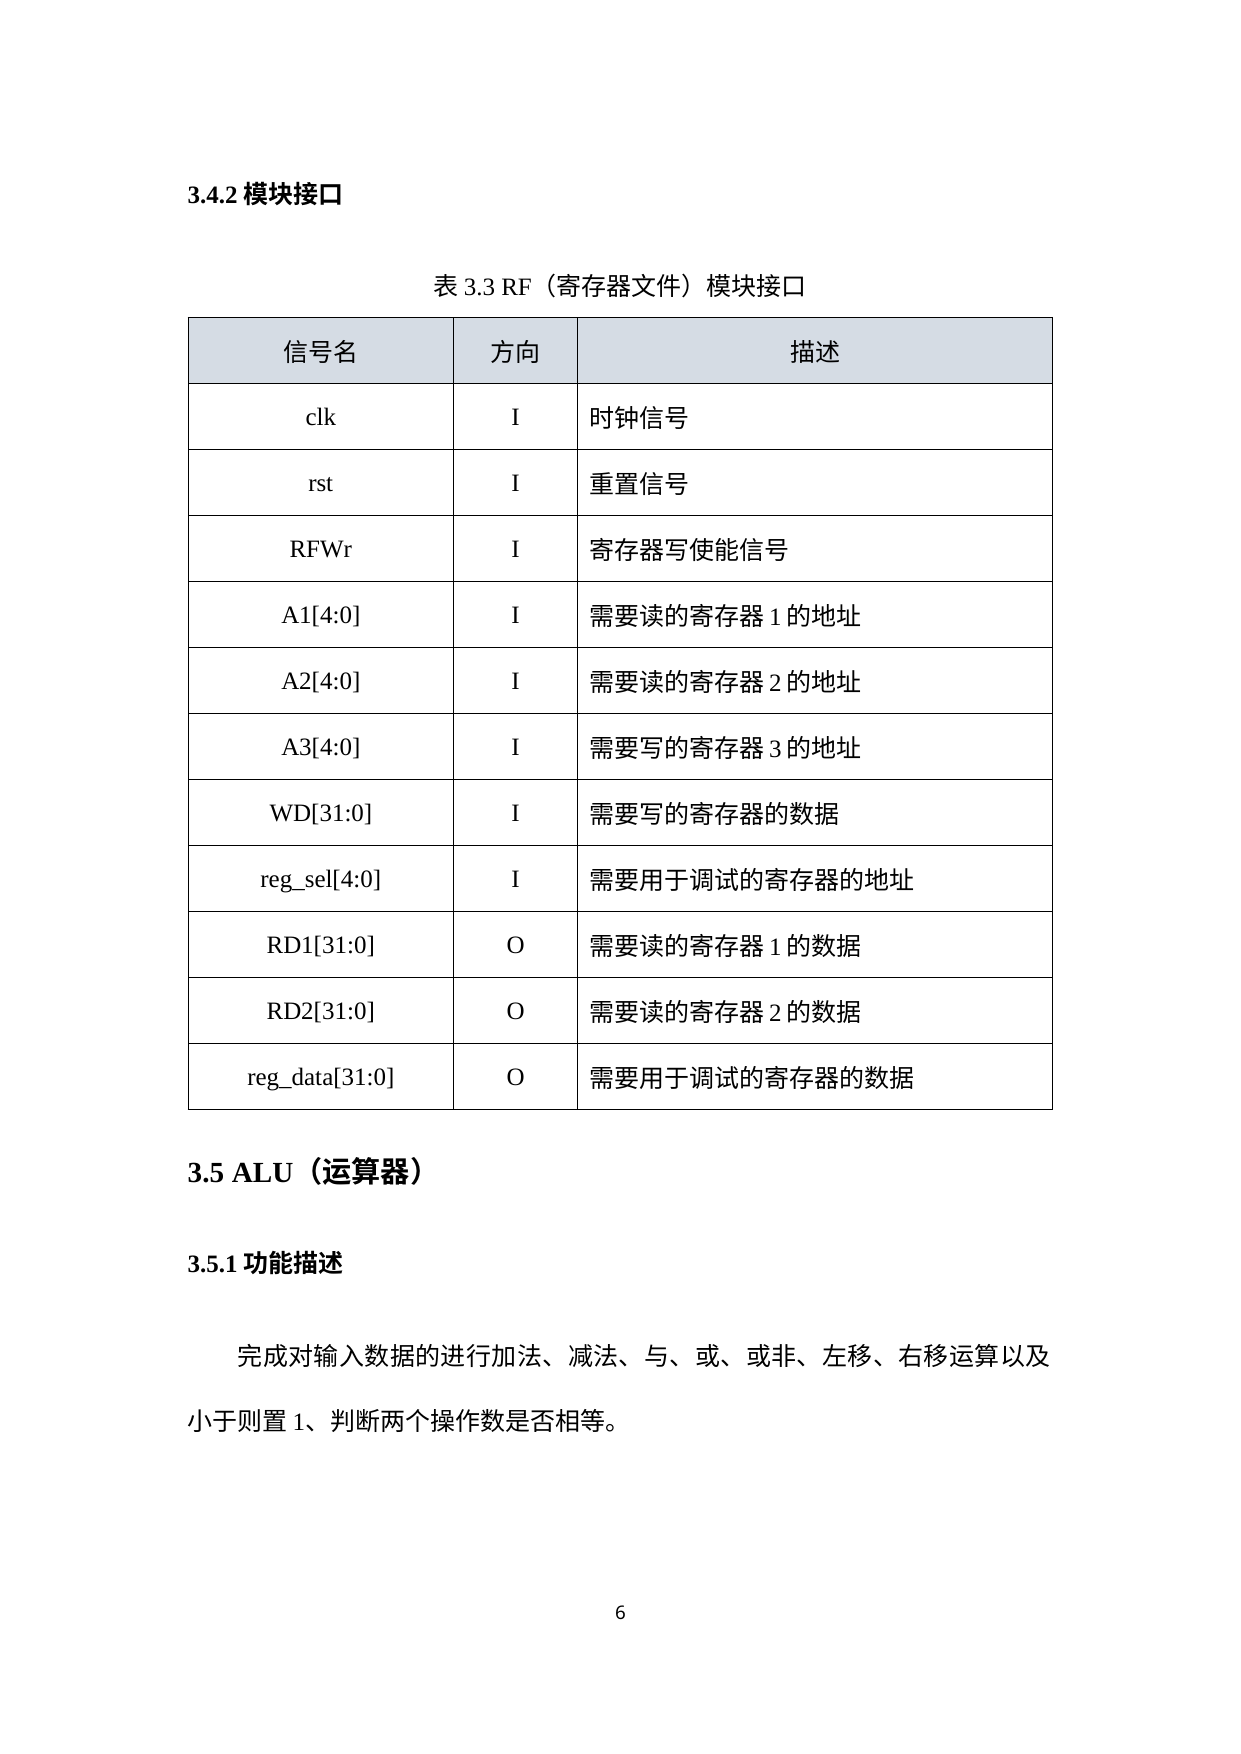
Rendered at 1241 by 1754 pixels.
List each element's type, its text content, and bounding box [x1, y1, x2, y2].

text 表3.3 RF（寄存器文件）模块接口 [187, 252, 1053, 317]
table_cell 时钟信号 [578, 384, 1052, 449]
table_cell 需要用于调试的寄存器的数据 [578, 1044, 1052, 1109]
table_cell I [454, 780, 577, 845]
table_cell 需要读的寄存器2的数据 [578, 978, 1052, 1043]
table_cell 需要读的寄存器1的数据 [578, 912, 1052, 977]
table_cell RFWr [189, 516, 453, 581]
table_cell O [454, 978, 577, 1043]
table_cell WD[31:0] [189, 780, 453, 845]
table_cell 需要读的寄存器2的地址 [578, 648, 1052, 713]
table_cell reg_sel[4:0] [189, 846, 453, 911]
subtitle 3.4.2 模块接口 [187, 160, 1053, 225]
table_cell I [454, 582, 577, 647]
table_cell reg_data[31:0] [189, 1044, 453, 1109]
table_cell A1[4:0] [189, 582, 453, 647]
table_cell I [454, 384, 577, 449]
table_cell I [454, 714, 577, 779]
table_cell I [454, 648, 577, 713]
table_cell O [454, 1044, 577, 1109]
table_cell I [454, 450, 577, 515]
table_header 方向 [454, 318, 577, 383]
subtitle 3.5.1 功能描述 [187, 1229, 1053, 1294]
table_cell O [454, 912, 577, 977]
table_header 信号名 [189, 318, 453, 383]
table_cell rst [189, 450, 453, 515]
table_cell 需要用于调试的寄存器的地址 [578, 846, 1052, 911]
text 完成对输入数据的进行加法、减法、与、或、或非、左移、右移运算以及小于则置1、判断两个操作数是否相等。 [187, 1322, 1053, 1452]
table_cell 需要读的寄存器1的地址 [578, 582, 1052, 647]
table_cell I [454, 516, 577, 581]
table_cell RD2[31:0] [189, 978, 453, 1043]
table_cell I [454, 846, 577, 911]
table_cell A3[4:0] [189, 714, 453, 779]
table_cell 重置信号 [578, 450, 1052, 515]
subtitle 3.5 ALU（运算器） [187, 1137, 1053, 1202]
table_header 描述 [578, 318, 1052, 383]
table_cell 需要写的寄存器3的地址 [578, 714, 1052, 779]
table_cell 需要写的寄存器的数据 [578, 780, 1052, 845]
table_cell RD1[31:0] [189, 912, 453, 977]
table_cell clk [189, 384, 453, 449]
table_cell 寄存器写使能信号 [578, 516, 1052, 581]
table_cell A2[4:0] [189, 648, 453, 713]
